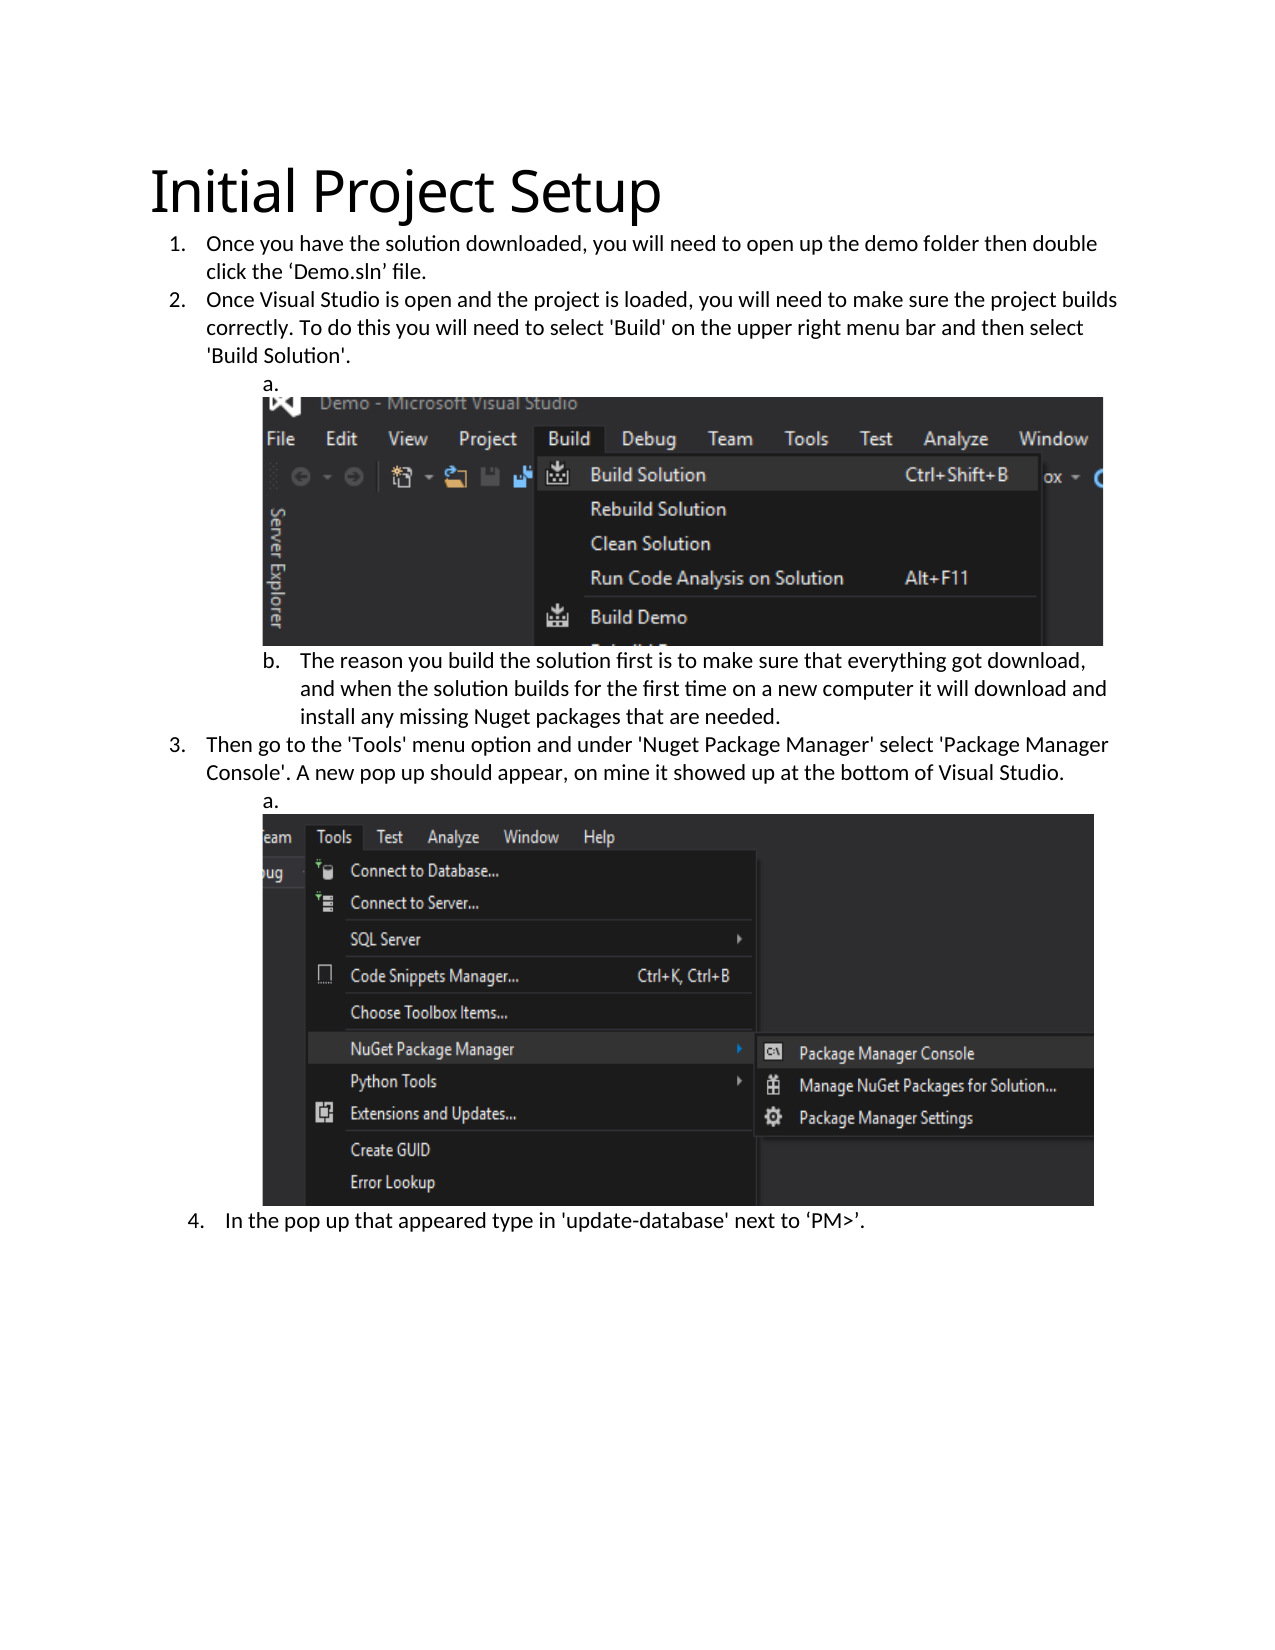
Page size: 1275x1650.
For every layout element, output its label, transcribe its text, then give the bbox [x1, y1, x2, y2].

title Initial Project Setup [150, 150, 1125, 229]
picture [262, 814, 1094, 1206]
picture [262, 397, 1104, 646]
list Once you have the solution downloaded, you will need to open up the demo folder then double click the ‘Demo.sln’ file. [169, 229, 1125, 286]
list In the pop up that appeared type in 'update-database' next to ‘PM>’. [187, 1206, 1125, 1234]
list Once Visual Studio is open and the project is loaded, you will need to make sure the project builds correctly. To do this you will need to select 'Build' on the upper right menu bar and then select 'Build Solution'. [169, 286, 1125, 369]
list The reason you build the solution first is to make sure that everything got download, and when the solution builds for the first time on a new computer it will download and install any missing Nuget packages that are needed. [262, 646, 1125, 730]
list Then go to the 'Tools' menu option and under 'Nuget Package Manager' select 'Package Manager Console'. A new pop up should appear, on mine it showed up at the bottom of Visual Studio. [169, 730, 1125, 786]
